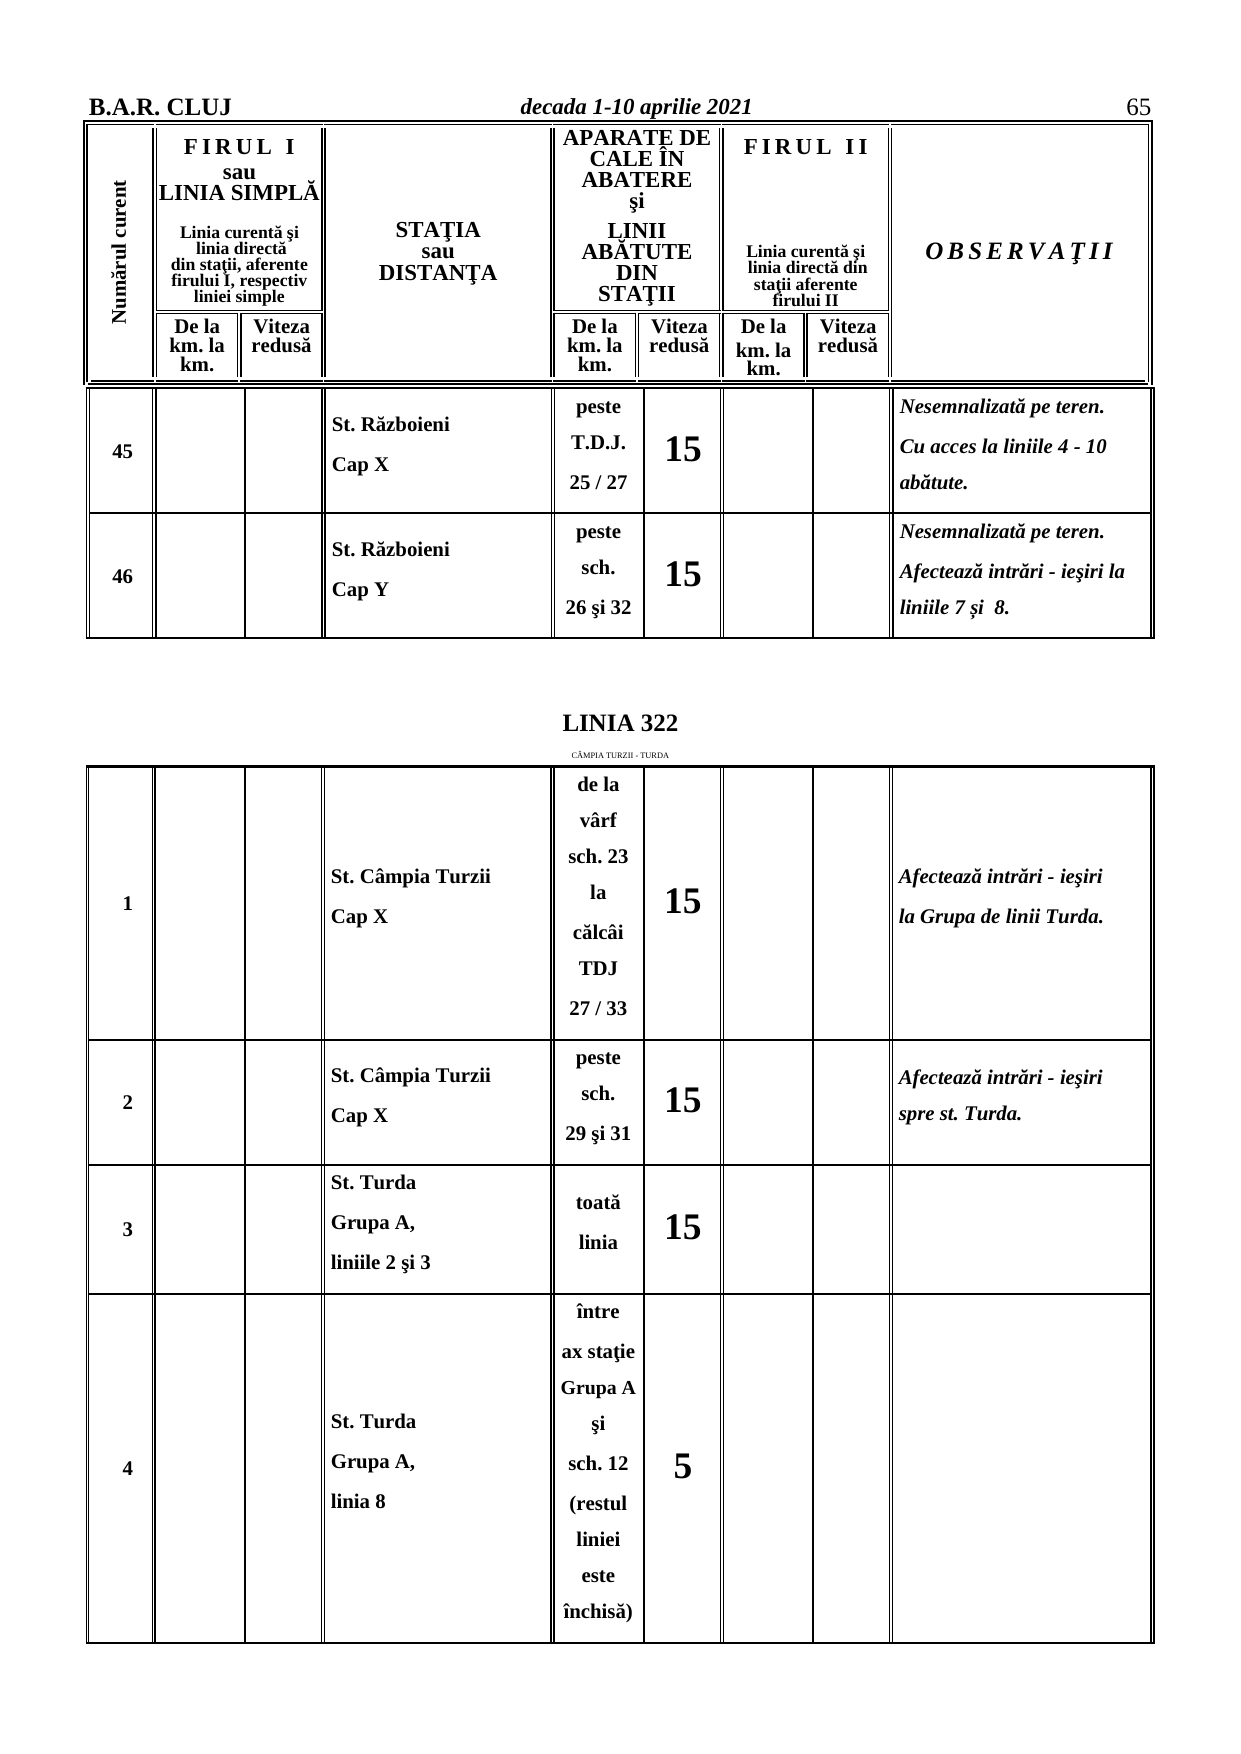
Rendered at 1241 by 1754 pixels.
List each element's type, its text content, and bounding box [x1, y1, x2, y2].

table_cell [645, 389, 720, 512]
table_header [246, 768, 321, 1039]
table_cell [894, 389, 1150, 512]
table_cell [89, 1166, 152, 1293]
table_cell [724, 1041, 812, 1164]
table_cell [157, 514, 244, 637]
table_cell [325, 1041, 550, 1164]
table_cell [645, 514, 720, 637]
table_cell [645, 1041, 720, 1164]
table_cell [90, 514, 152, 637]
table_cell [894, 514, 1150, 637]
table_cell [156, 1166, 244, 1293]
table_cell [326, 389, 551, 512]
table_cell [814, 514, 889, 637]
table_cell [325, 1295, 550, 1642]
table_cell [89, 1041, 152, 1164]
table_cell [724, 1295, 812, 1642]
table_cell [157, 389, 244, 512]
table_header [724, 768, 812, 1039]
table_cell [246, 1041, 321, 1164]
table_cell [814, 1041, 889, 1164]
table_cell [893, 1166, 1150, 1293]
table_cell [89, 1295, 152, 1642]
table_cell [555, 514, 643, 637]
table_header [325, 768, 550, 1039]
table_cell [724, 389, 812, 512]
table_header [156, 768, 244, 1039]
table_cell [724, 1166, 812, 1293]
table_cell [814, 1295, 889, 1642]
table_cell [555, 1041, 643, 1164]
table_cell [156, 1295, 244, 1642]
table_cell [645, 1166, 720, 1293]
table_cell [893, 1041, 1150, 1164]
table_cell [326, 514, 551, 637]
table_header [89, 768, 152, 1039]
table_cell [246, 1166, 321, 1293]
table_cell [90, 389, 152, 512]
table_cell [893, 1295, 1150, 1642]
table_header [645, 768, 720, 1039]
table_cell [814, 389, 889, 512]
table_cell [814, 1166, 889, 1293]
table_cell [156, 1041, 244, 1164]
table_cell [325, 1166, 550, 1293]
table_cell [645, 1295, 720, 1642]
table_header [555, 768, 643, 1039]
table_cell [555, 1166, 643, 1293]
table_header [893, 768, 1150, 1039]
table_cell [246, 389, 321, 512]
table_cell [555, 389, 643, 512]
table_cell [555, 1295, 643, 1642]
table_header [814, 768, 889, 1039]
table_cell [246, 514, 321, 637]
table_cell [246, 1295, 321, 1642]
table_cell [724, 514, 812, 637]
subtitle LINIA 322 [89, 708, 1152, 737]
